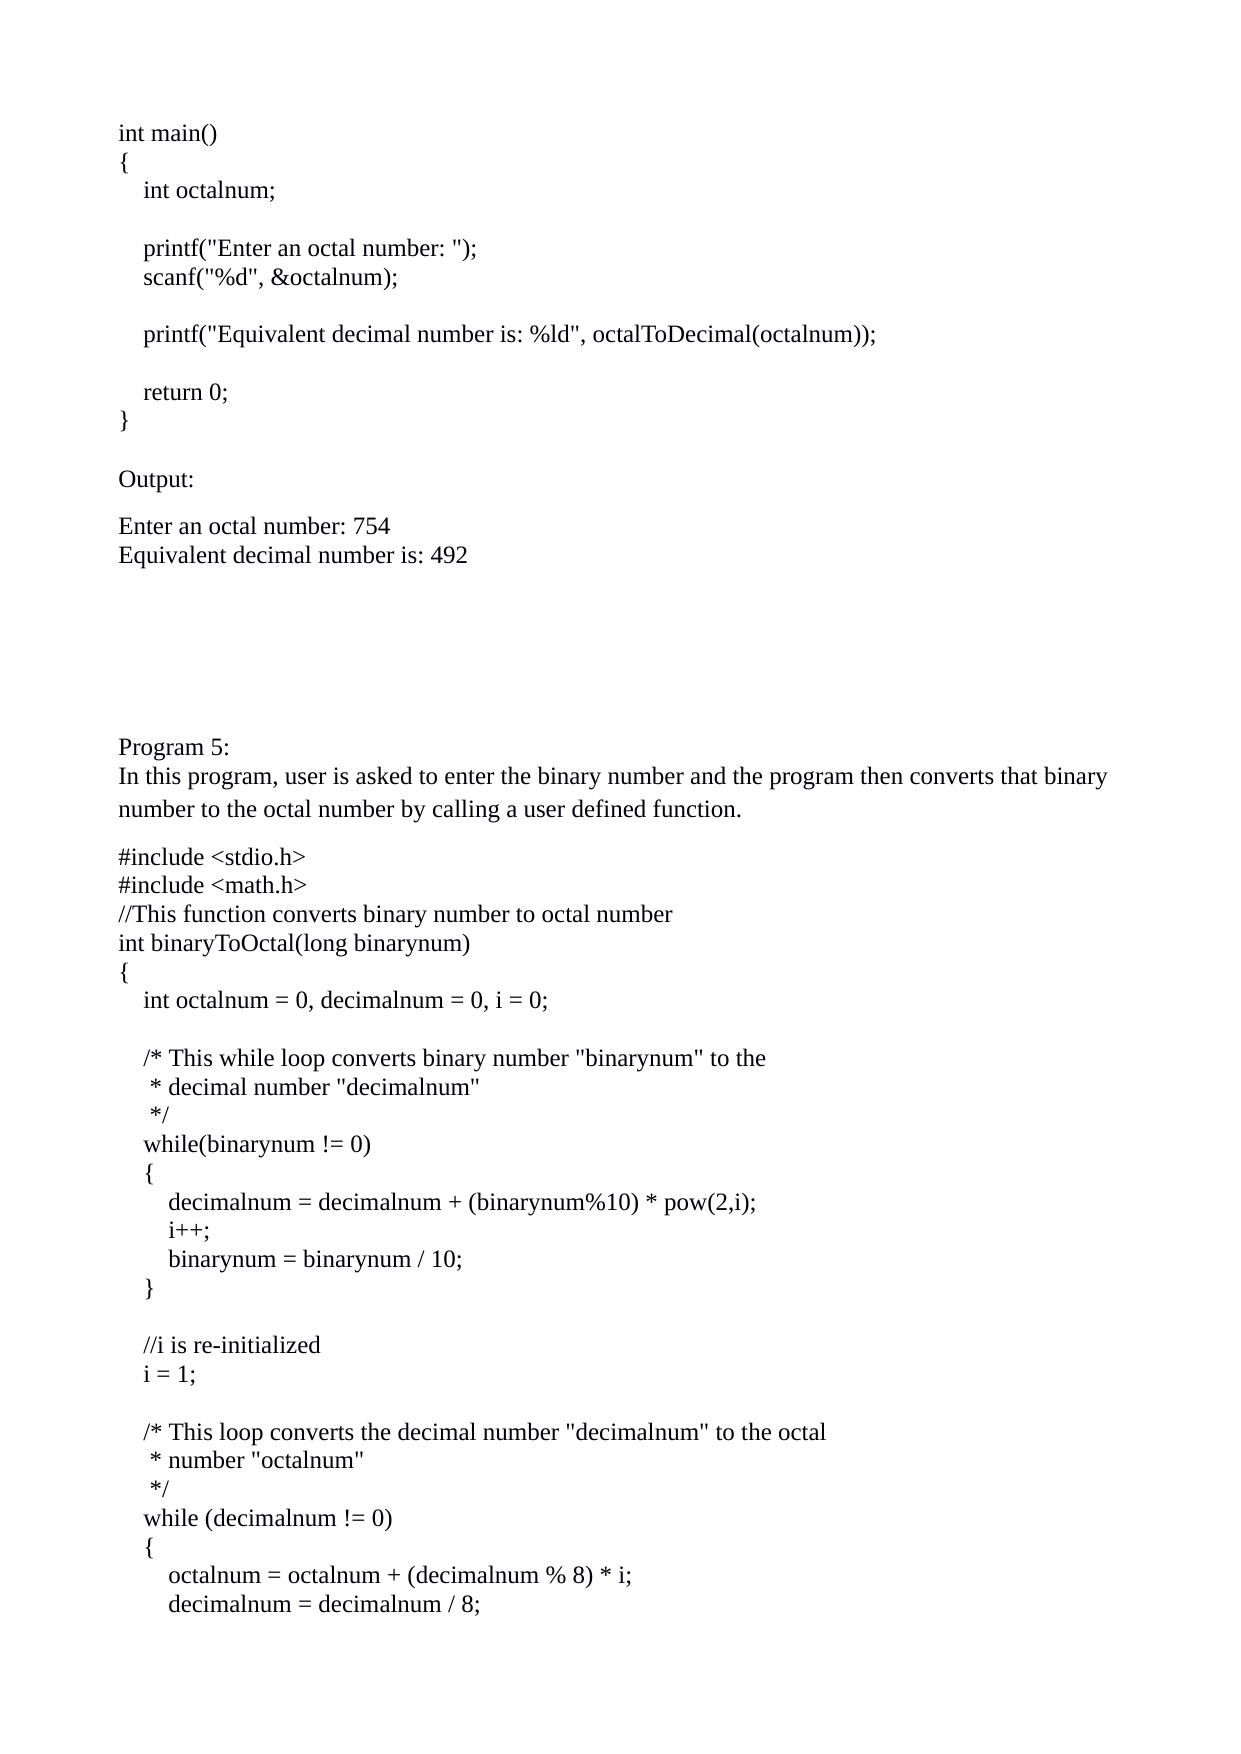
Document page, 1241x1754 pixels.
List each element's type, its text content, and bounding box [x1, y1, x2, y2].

text */ [118, 1474, 1122, 1503]
text { [118, 147, 1122, 176]
text decimalnum = decimalnum + (binarynum%10) * pow(2,i); [118, 1187, 1122, 1215]
text printf("Equivalent decimal number is: %ld", octalToDecimal(octalnum)); [118, 319, 1122, 348]
text { [118, 957, 1122, 985]
text Equivalent decimal number is: 492 [118, 540, 1122, 569]
text while(binarynum != 0) [118, 1129, 1122, 1158]
text scanf("%d", &octalnum); [118, 262, 1122, 291]
text */ [118, 1100, 1122, 1129]
text #include <stdio.h> [118, 842, 1122, 870]
text return 0; [118, 377, 1122, 406]
text //i is re-initialized [118, 1330, 1122, 1359]
text //This function converts binary number to octal number [118, 899, 1122, 928]
text #include <math.h> [118, 870, 1122, 899]
text octalnum = octalnum + (decimalnum % 8) * i; [118, 1560, 1122, 1589]
text int binaryToOctal(long binarynum) [118, 928, 1122, 957]
text Program 5: [118, 732, 1122, 761]
text } [118, 1273, 1122, 1302]
text int octalnum = 0, decimalnum = 0, i = 0; [118, 985, 1122, 1014]
text { [118, 1532, 1122, 1560]
text int octalnum; [118, 176, 1122, 204]
text printf("Enter an octal number: "); [118, 233, 1122, 262]
text { [118, 1158, 1122, 1187]
text while (decimalnum != 0) [118, 1503, 1122, 1532]
text i = 1; [118, 1359, 1122, 1388]
text * number "octalnum" [118, 1445, 1122, 1474]
text In this program, user is asked to enter the binary number and the program then converts that binary number to the octal number by calling a user defined function. [118, 761, 1122, 823]
text * decimal number "decimalnum" [118, 1072, 1122, 1100]
text binarynum = binarynum / 10; [118, 1244, 1122, 1273]
text /* This while loop converts binary number "binarynum" to the [118, 1043, 1122, 1072]
text /* This loop converts the decimal number "decimalnum" to the octal [118, 1417, 1122, 1445]
text Output: [118, 464, 1122, 493]
text int main() [118, 118, 1122, 147]
text i++; [118, 1215, 1122, 1244]
text decimalnum = decimalnum / 8; [118, 1589, 1122, 1618]
text } [118, 406, 1122, 434]
text Enter an octal number: 754 [118, 511, 1122, 540]
